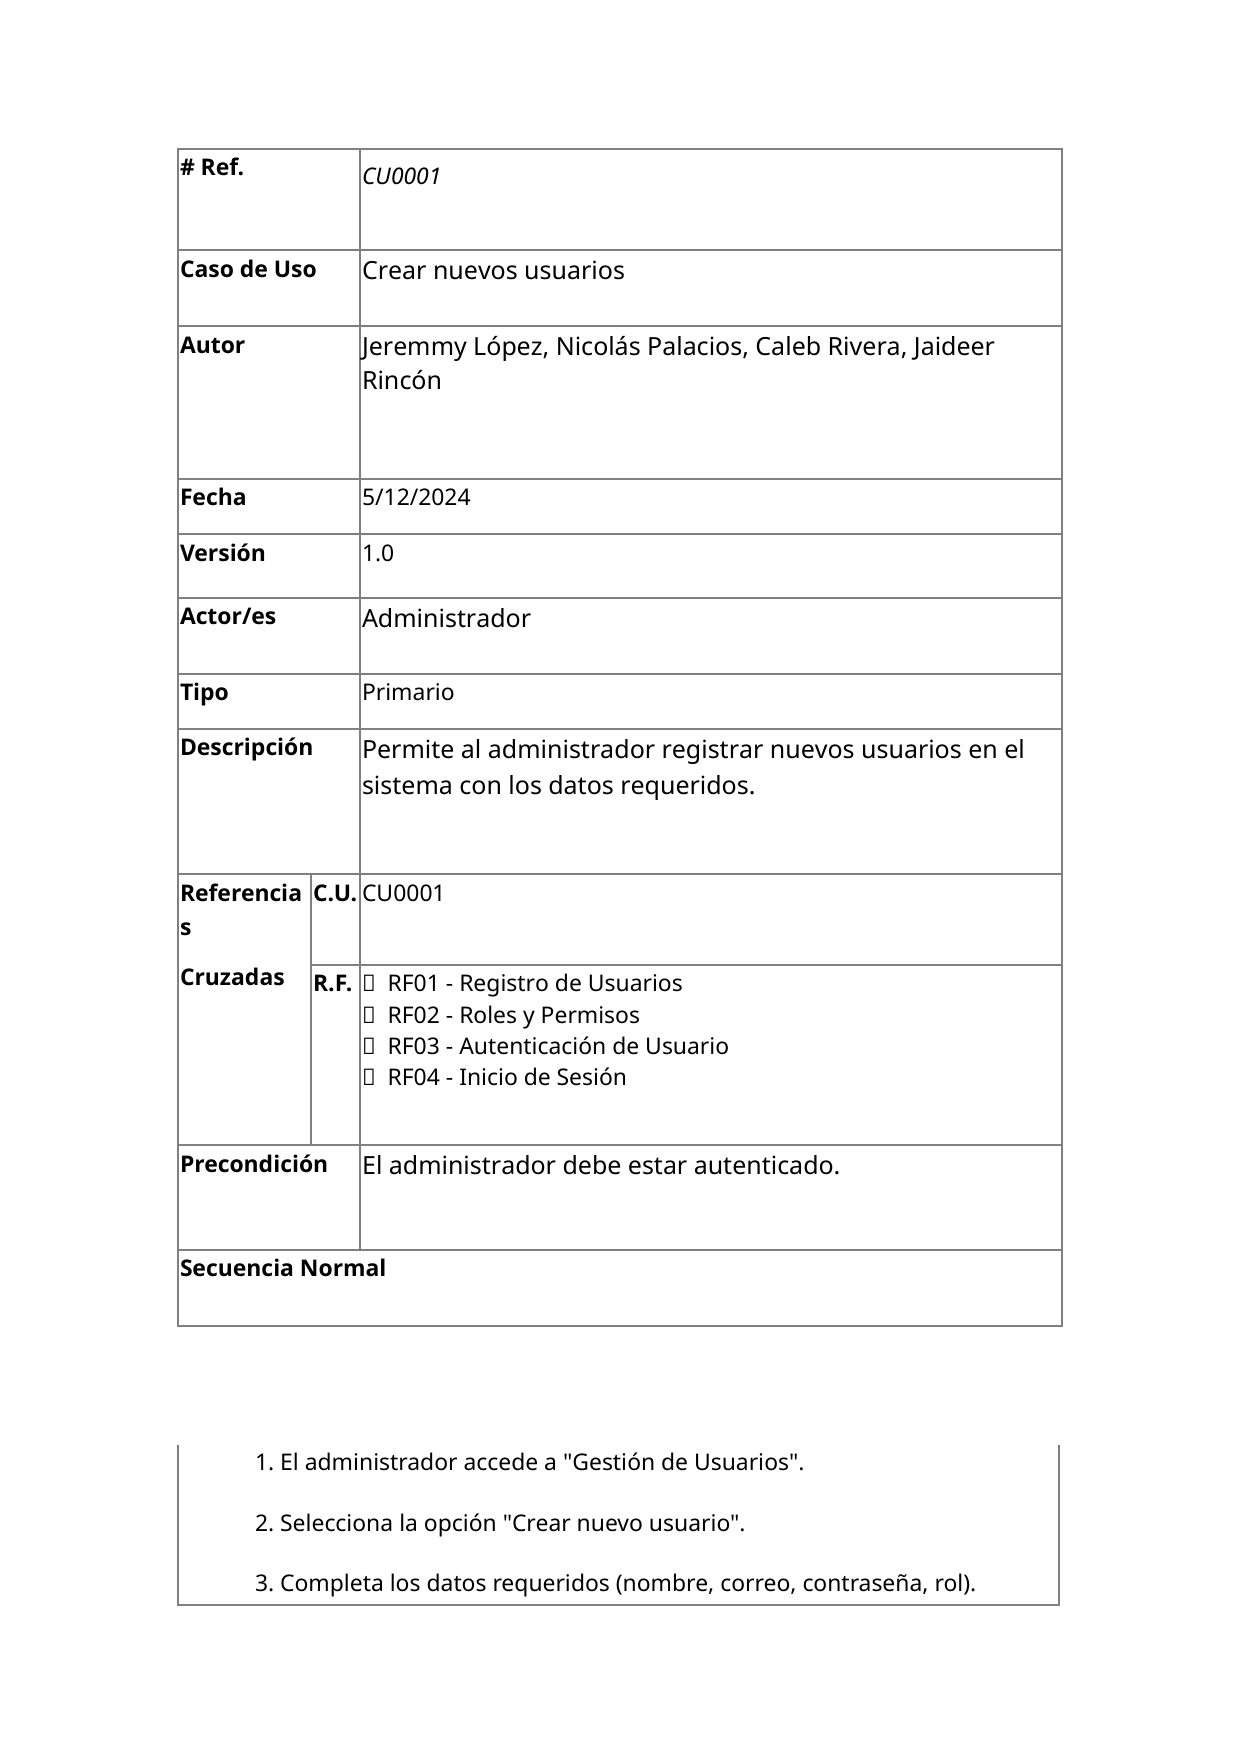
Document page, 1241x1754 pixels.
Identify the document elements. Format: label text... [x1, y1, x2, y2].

table_cell  RF01 - Registro de Usuarios  RF02 - Roles y Permisos  RF03 - Autenticación de Usuario  RF04 - Inicio de Sesión [361, 966, 1061, 1144]
table_cell Tipo [179, 675, 359, 728]
table_cell Precondición [179, 1146, 359, 1248]
table_cell Jeremmy López, Nicolás Palacios, Caleb Rivera, Jaideer Rincón [361, 327, 1061, 478]
table_cell Primario [361, 675, 1061, 728]
table_cell R.F. [312, 966, 359, 1144]
table_cell Versión [179, 535, 359, 597]
table_cell CU0001 [361, 875, 1061, 964]
table_cell Descripción [179, 730, 359, 873]
table_cell C.U. [312, 875, 359, 964]
table_cell Referencias Cruzadas [179, 875, 310, 1144]
table_header # Ref. [179, 150, 359, 249]
table_cell Crear nuevos usuarios [361, 251, 1061, 325]
table_cell Secuencia Normal [179, 1251, 1061, 1324]
table_header CU0001 [361, 150, 1061, 249]
table_cell 5/12/2024 [361, 480, 1061, 533]
table_cell Actor/es [179, 599, 359, 672]
table_cell Caso de Uso [179, 251, 359, 325]
table_cell Autor [179, 327, 359, 478]
table_cell 1.0 [361, 535, 1061, 597]
table_cell Permite al administrador registrar nuevos usuarios en el sistema con los datos requeridos. [361, 730, 1061, 873]
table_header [179, 1445, 1058, 1604]
table_cell Administrador [361, 599, 1061, 672]
table_cell Fecha [179, 480, 359, 533]
table_cell El administrador debe estar autenticado. [361, 1146, 1061, 1248]
